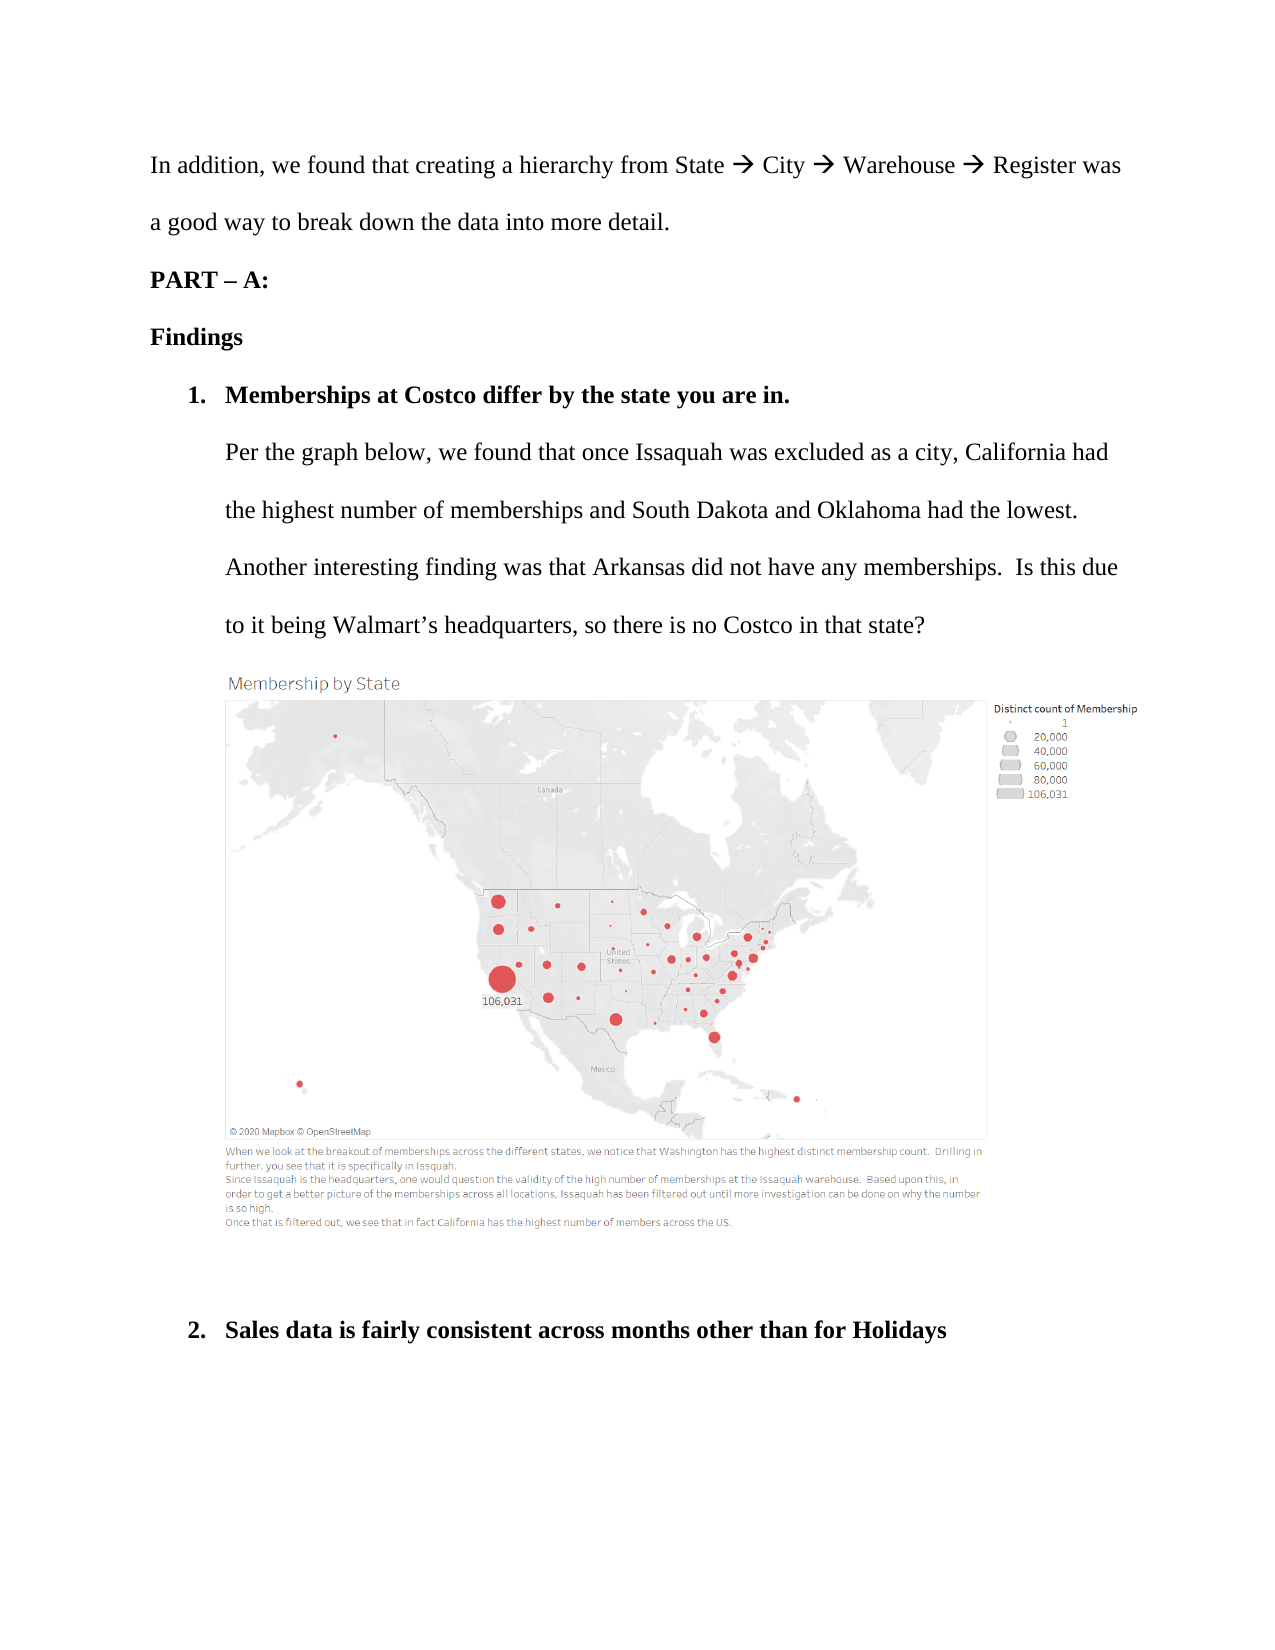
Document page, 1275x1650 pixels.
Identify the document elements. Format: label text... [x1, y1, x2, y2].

picture [225, 667, 1139, 1230]
list Sales data is fairly consistent across months other than for Holidays [187, 1315, 1125, 1343]
list Per the graph below, we found that once Issaquah was excluded as a city, California had the highest number of memberships and South Dakota and Oklahoma had the lowest. Another interesting finding was that Arkansas did not have any memberships. Is this due to it being Walmart’s headquarters, so there is no Costco in that state? [225, 437, 1125, 639]
text PART – A: [150, 265, 1125, 294]
list Memberships at Costco differ by the state you are in. [187, 380, 1125, 409]
text Findings [150, 322, 1125, 351]
text In addition, we found that creating a hierarchy from State City Warehouse Register was a good way to break down the data into more detail. [150, 150, 1125, 236]
